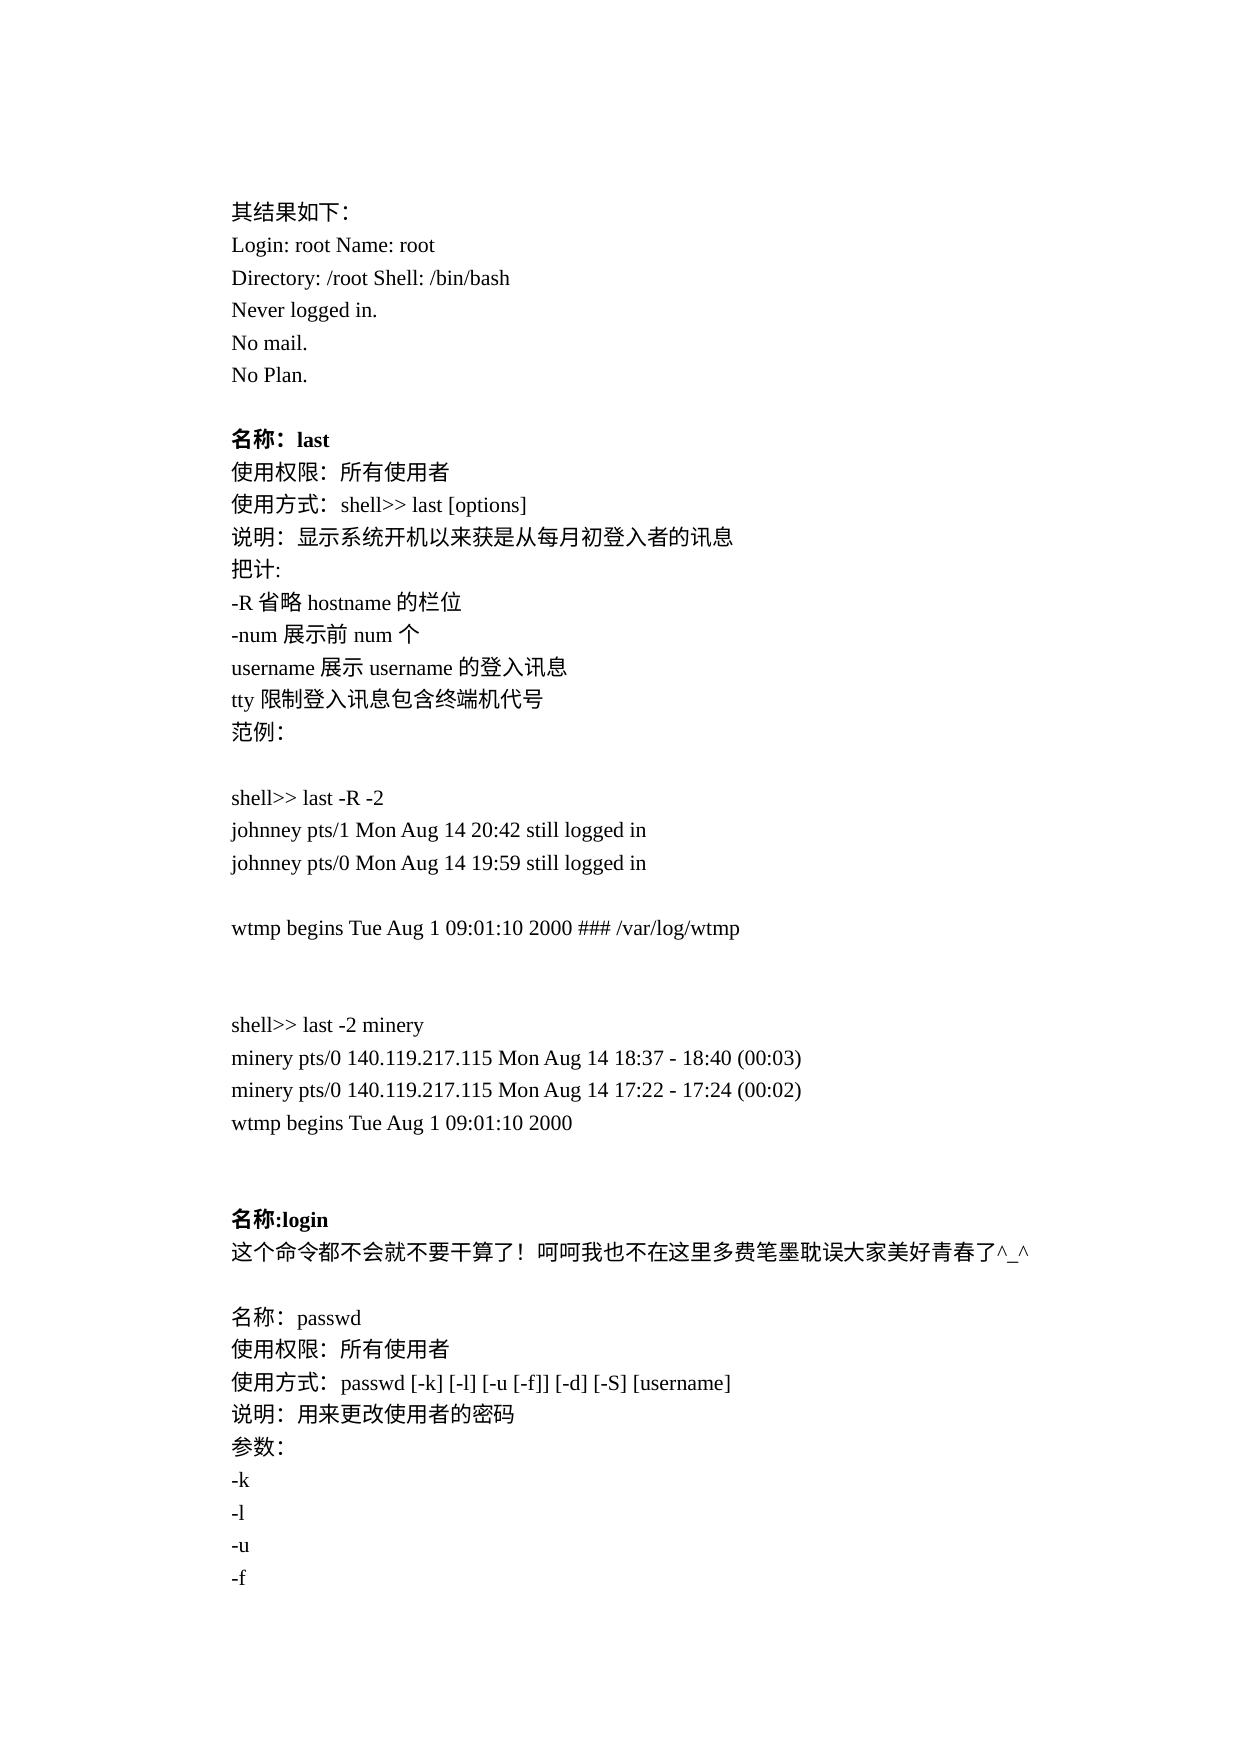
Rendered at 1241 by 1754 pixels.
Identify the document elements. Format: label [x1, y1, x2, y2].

text [187, 162, 1053, 1592]
